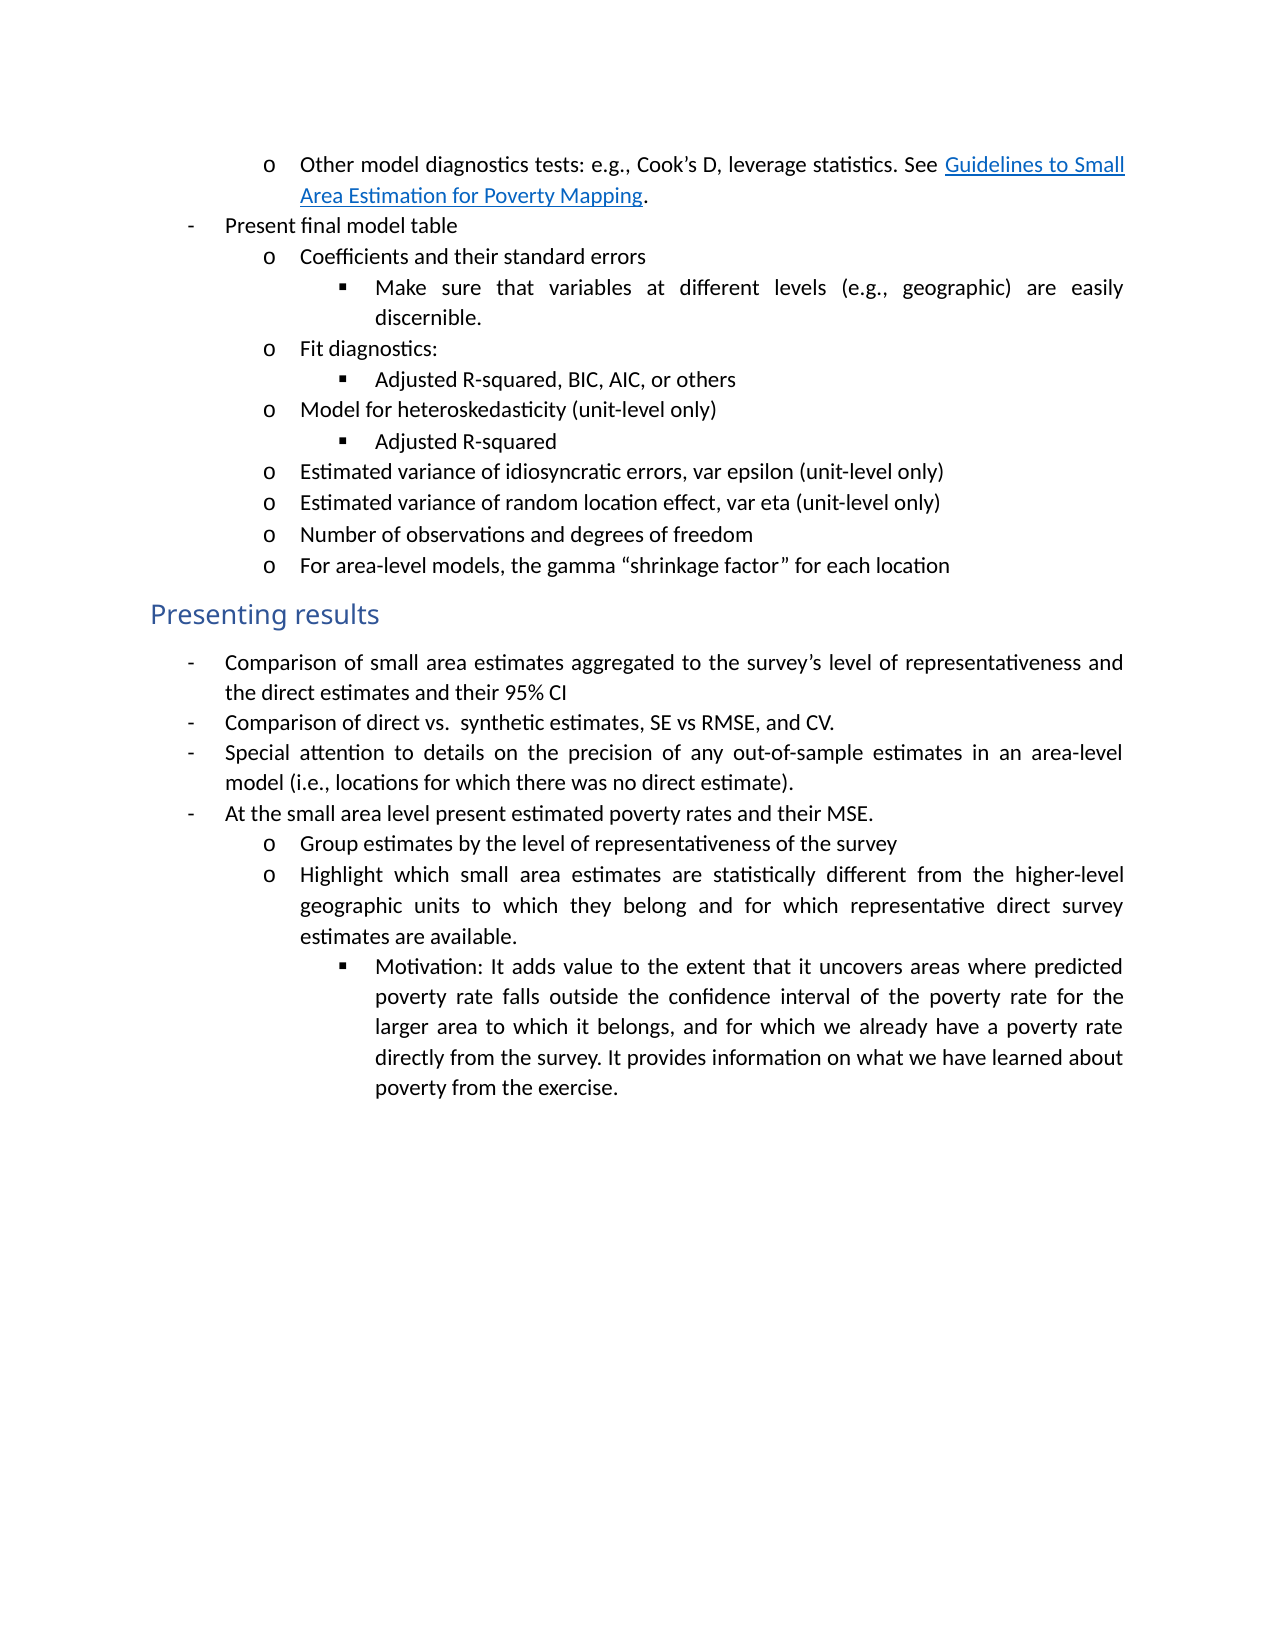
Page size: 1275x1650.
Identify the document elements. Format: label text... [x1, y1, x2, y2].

list Group estimates by the level of representativeness of the survey [262, 829, 1125, 858]
list Comparison of small area estimates aggregated to the survey’s level of representativeness and the direct estimates and their 95% CI [187, 648, 1125, 706]
list Adjusted R-squared, BIC, AIC, or others [337, 365, 1125, 393]
list Estimated variance of idiosyncratic errors, var epsilon (unit-level only) [262, 457, 1125, 486]
list Special attention to details on the precision of any out-of-sample estimates in an area-level model (i.e., locations for which there was no direct estimate). [187, 738, 1125, 796]
list For area-level models, the gamma “shrinkage factor” for each location [262, 551, 1125, 581]
list Fit diagnostics: [262, 334, 1125, 363]
list Other model diagnostics tests: e.g., Cook’s D, leverage statistics. See Guidelines to Small Area Estimation for Poverty Mapping. [262, 150, 1125, 209]
list Present final model table [187, 212, 1125, 239]
list Coefficients and their standard errors [262, 242, 1125, 271]
list At the small area level present estimated poverty rates and their MSE. [187, 799, 1125, 827]
list Estimated variance of random location effect, var eta (unit-level only) [262, 488, 1125, 518]
list Highlight which small area estimates are statistically different from the higher-level geographic units to which they belong and for which representative direct survey estimates are available. [262, 860, 1125, 950]
list Comparison of direct vs. synthetic estimates, SE vs RMSE, and CV. [187, 708, 1125, 736]
list Motivation: It adds value to the extent that it uncovers areas where predicted poverty rate falls outside the confidence interval of the poverty rate for the larger area to which it belongs, and for which we already have a poverty rate directly from the survey. It provides information on what we have learned about poverty from the exercise. [337, 952, 1125, 1101]
list Model for heteroskedasticity (unit-level only) [262, 395, 1125, 424]
list Adjusted R-squared [337, 427, 1125, 455]
subtitle Presenting results [150, 595, 1125, 632]
list Make sure that variables at different levels (e.g., geographic) are easily discernible. [337, 273, 1125, 331]
list Number of observations and degrees of freedom [262, 520, 1125, 549]
